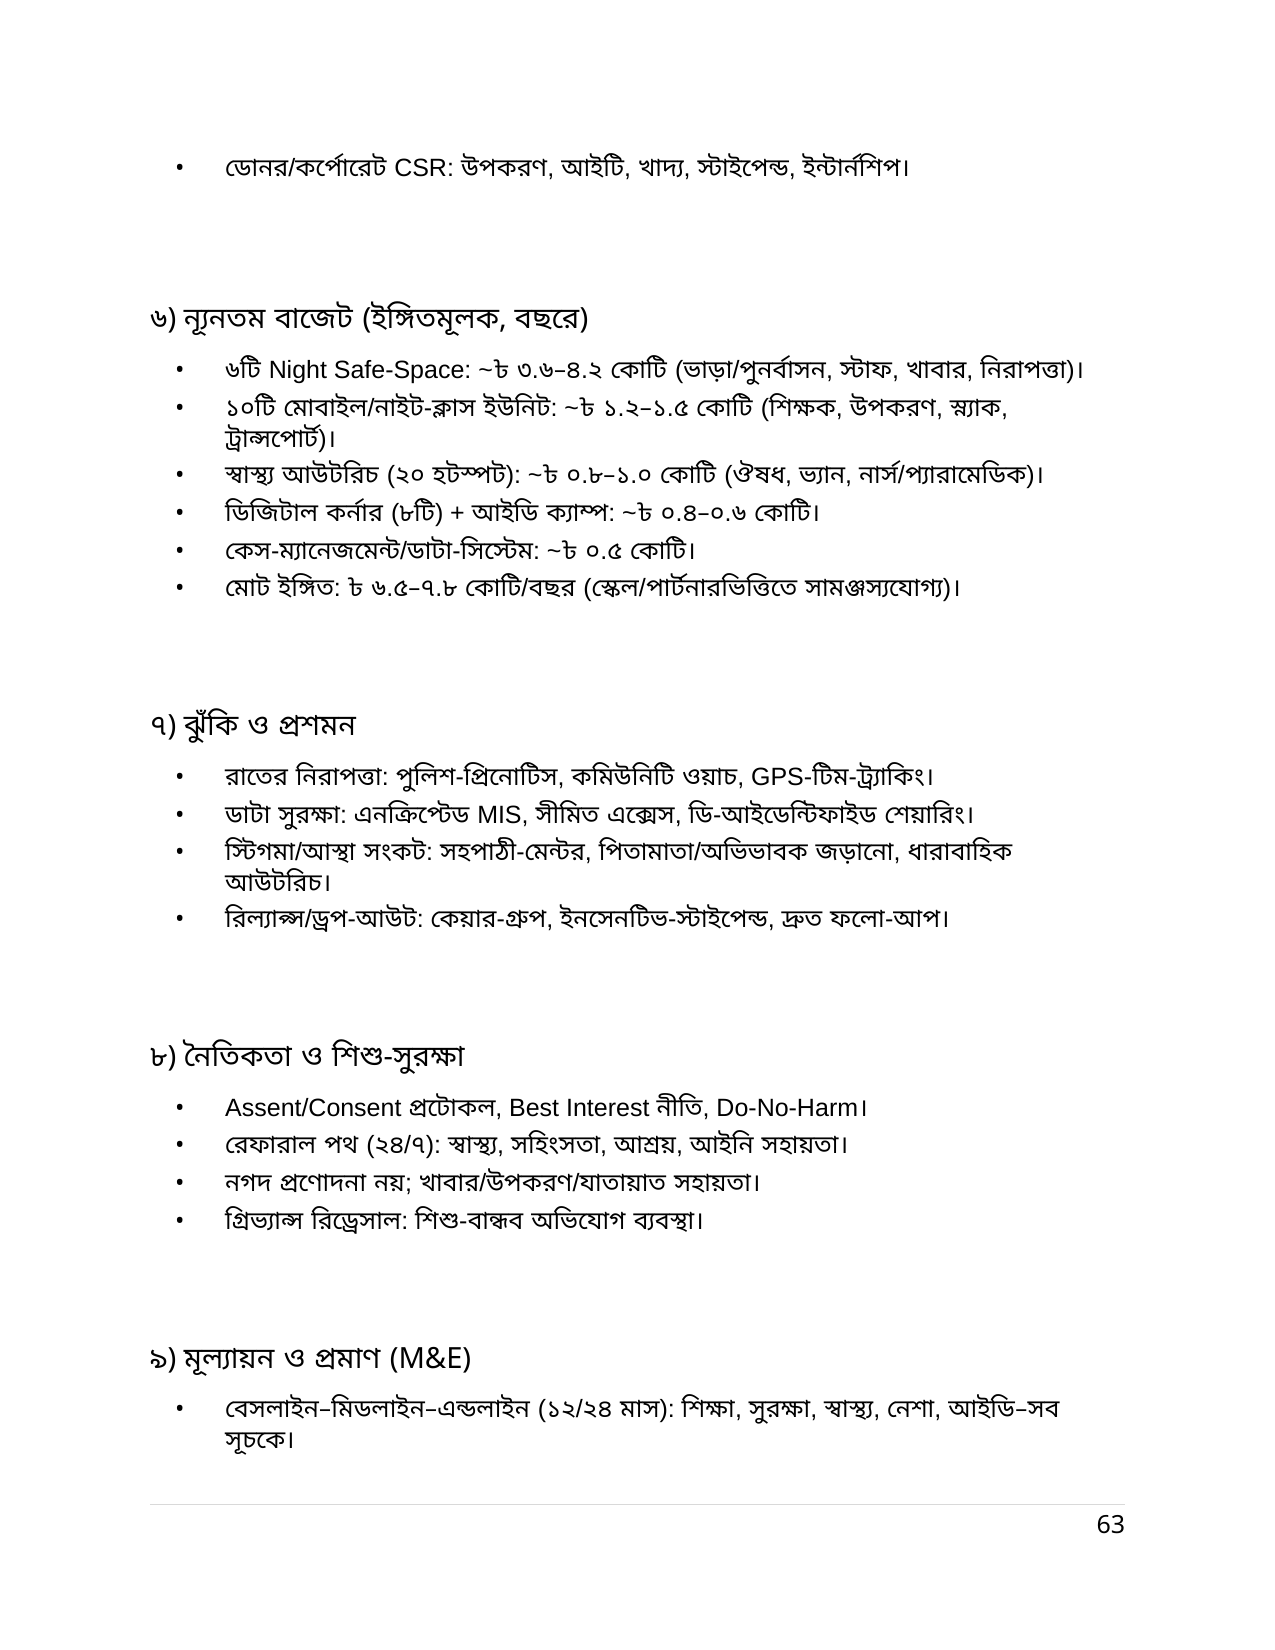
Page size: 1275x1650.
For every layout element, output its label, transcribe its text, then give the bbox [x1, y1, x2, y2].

list নগদ প্রণোদনা নয়; খাবার/উপকরণ/যাতায়াত সহায়তা। [175, 1165, 1125, 1199]
list বেসলাইন–মিডলাইন–এন্ডলাইন (১২/২৪ মাস): শিক্ষা, সুরক্ষা, স্বাস্থ্য, নেশা, আইডি–সব সূচকে। [175, 1391, 1125, 1454]
subtitle ৯) মূল্যায়ন ও প্রমাণ (M&E) [150, 1337, 1125, 1377]
list রেফারাল পথ (২৪/৭): স্বাস্থ্য, সহিংসতা, আশ্রয়, আইনি সহায়তা। [175, 1127, 1125, 1161]
list স্বাস্থ্য আউটরিচ (২০ হটস্পট): ~৳ ০.৮–১.০ কোটি (ঔষধ, ভ্যান, নার্স/প্যারামেডিক)। [175, 457, 1125, 491]
subtitle ৮) নৈতিকতা ও শিশু-সুরক্ষা [150, 1035, 1125, 1075]
list ১০টি মোবাইল/নাইট-ক্লাস ইউনিট: ~৳ ১.২–১.৫ কোটি (শিক্ষক, উপকরণ, স্ন্যাক, ট্রান্সপোর্ট)। [175, 389, 1125, 453]
list রিল্যাপ্স/ড্রপ-আউট: কেয়ার-গ্রুপ, ইনসেনটিভ-স্টাইপেন্ড, দ্রুত ফলো-আপ। [175, 901, 1125, 935]
list ডিজিটাল কর্নার (৮টি) + আইডি ক্যাম্প: ~৳ ০.৪–০.৬ কোটি। [175, 494, 1125, 528]
list ৬টি Night Safe-Space: ~৳ ৩.৬–৪.২ কোটি (ভাড়া/পুনর্বাসন, স্টাফ, খাবার, নিরাপত্তা)। [175, 352, 1125, 386]
list রাতের নিরাপত্তা: পুলিশ-প্রিনোটিস, কমিউনিটি ওয়াচ, GPS-টিম-ট্র্যাকিং। [175, 758, 1125, 792]
list ডোনর/কর্পোরেট CSR: উপকরণ, আইটি, খাদ্য, স্টাইপেন্ড, ইন্টার্নশিপ। [175, 150, 1125, 184]
list কেস-ম্যানেজমেন্ট/ডাটা-সিস্টেম: ~৳ ০.৫ কোটি। [175, 532, 1125, 566]
subtitle ৬) ন্যূনতম বাজেট (ইঙ্গিতমূলক, বছরে) [150, 298, 1125, 337]
list ডাটা সুরক্ষা: এনক্রিপ্টেড MIS, সীমিত এক্সেস, ডি-আইডেন্টিফাইড শেয়ারিং। [175, 796, 1125, 830]
list স্টিগমা/আস্থা সংকট: সহপাঠী-মেন্টর, পিতামাতা/অভিভাবক জড়ানো, ধারাবাহিক আউটরিচ। [175, 834, 1125, 897]
list Assent/Consent প্রটোকল, Best Interest নীতি, Do-No-Harm। [175, 1089, 1125, 1123]
list গ্রিভ্যান্স রিড্রেসাল: শিশু-বান্ধব অভিযোগ ব্যবস্থা। [175, 1203, 1125, 1237]
list মোট ইঙ্গিত: ৳ ৬.৫–৭.৮ কোটি/বছর (স্কেল/পার্টনারভিত্তিতে সামঞ্জস্যযোগ্য)। [175, 570, 1125, 604]
subtitle ৭) ঝুঁকি ও প্রশমন [150, 704, 1125, 744]
